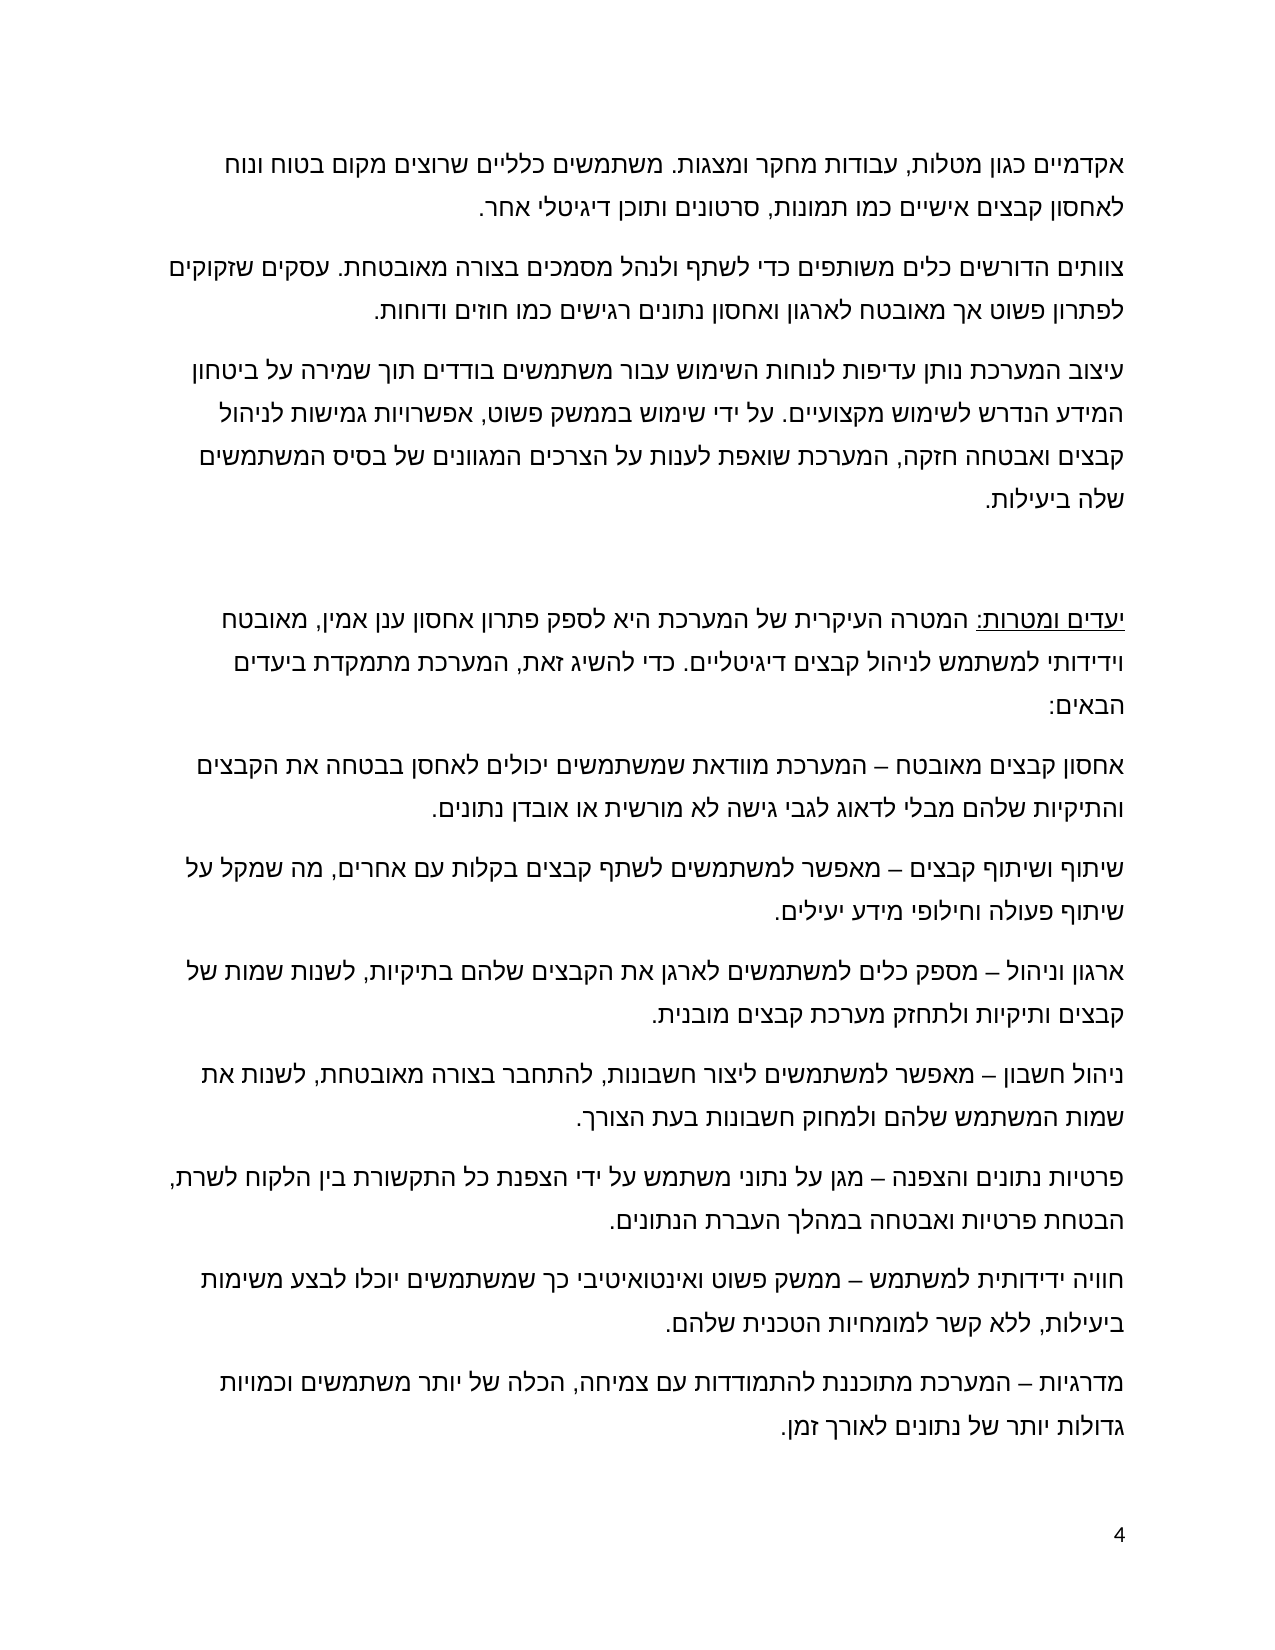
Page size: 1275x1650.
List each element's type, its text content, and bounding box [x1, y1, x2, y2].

text ארגון וניהול – מספק כלים למשתמשים לארגן את הקבצים שלהם בתיקיות, לשנות שמות של קבצים ותיקיות ולתחזק מערכת קבצים מובנית. [150, 957, 1125, 1028]
text חוויה ידידותית למשתמש – ממשק פשוט ואינטואיטיבי כך שמשתמשים יוכלו לבצע משימות ביעילות, ללא קשר למומחיות הטכנית שלהם. [150, 1265, 1125, 1337]
text עיצוב המערכת נותן עדיפות לנוחות השימוש עבור משתמשים בודדים תוך שמירה על ביטחון המידע הנדרש לשימוש מקצועיים. על ידי שימוש בממשק פשוט, אפשרויות גמישות לניהול קבצים ואבטחה חזקה, המערכת שואפת לענות על הצרכים המגוונים של בסיס המשתמשים שלה ביעילות. [150, 356, 1125, 514]
text יעדים ומטרות: המטרה העיקרית של המערכת היא לספק פתרון אחסון ענן אמין, מאובטח וידידותי למשתמש לניהול קבצים דיגיטליים. כדי להשיג זאת, המערכת מתמקדת ביעדים הבאים: [150, 605, 1125, 720]
text פרטיות נתונים והצפנה – מגן על נתוני משתמש על ידי הצפנת כל התקשורת בין הלקוח לשרת, הבטחת פרטיות ואבטחה במהלך העברת הנתונים. [150, 1162, 1125, 1234]
text ניהול חשבון – מאפשר למשתמשים ליצור חשבונות, להתחבר בצורה מאובטחת, לשנות את שמות המשתמש שלהם ולמחוק חשבונות בעת הצורך. [150, 1059, 1125, 1131]
text צוותים הדורשים כלים משותפים כדי לשתף ולנהל מסמכים בצורה מאובטחת. עסקים שזקוקים לפתרון פשוט אך מאובטח לארגון ואחסון נתונים רגישים כמו חוזים ודוחות. [150, 253, 1125, 325]
text מדרגיות – המערכת מתוכננת להתמודדות עם צמיחה, הכלה של יותר משתמשים וכמויות גדולות יותר של נתונים לאורך זמן. [150, 1368, 1125, 1440]
text שיתוף ושיתוף קבצים – מאפשר למשתמשים לשתף קבצים בקלות עם אחרים, מה שמקל על שיתוף פעולה וחילופי מידע יעילים. [150, 854, 1125, 926]
text אחסון קבצים מאובטח – המערכת מוודאת שמשתמשים יכולים לאחסן בבטחה את הקבצים והתיקיות שלהם מבלי לדאוג לגבי גישה לא מורשית או אובדן נתונים. [150, 751, 1125, 823]
